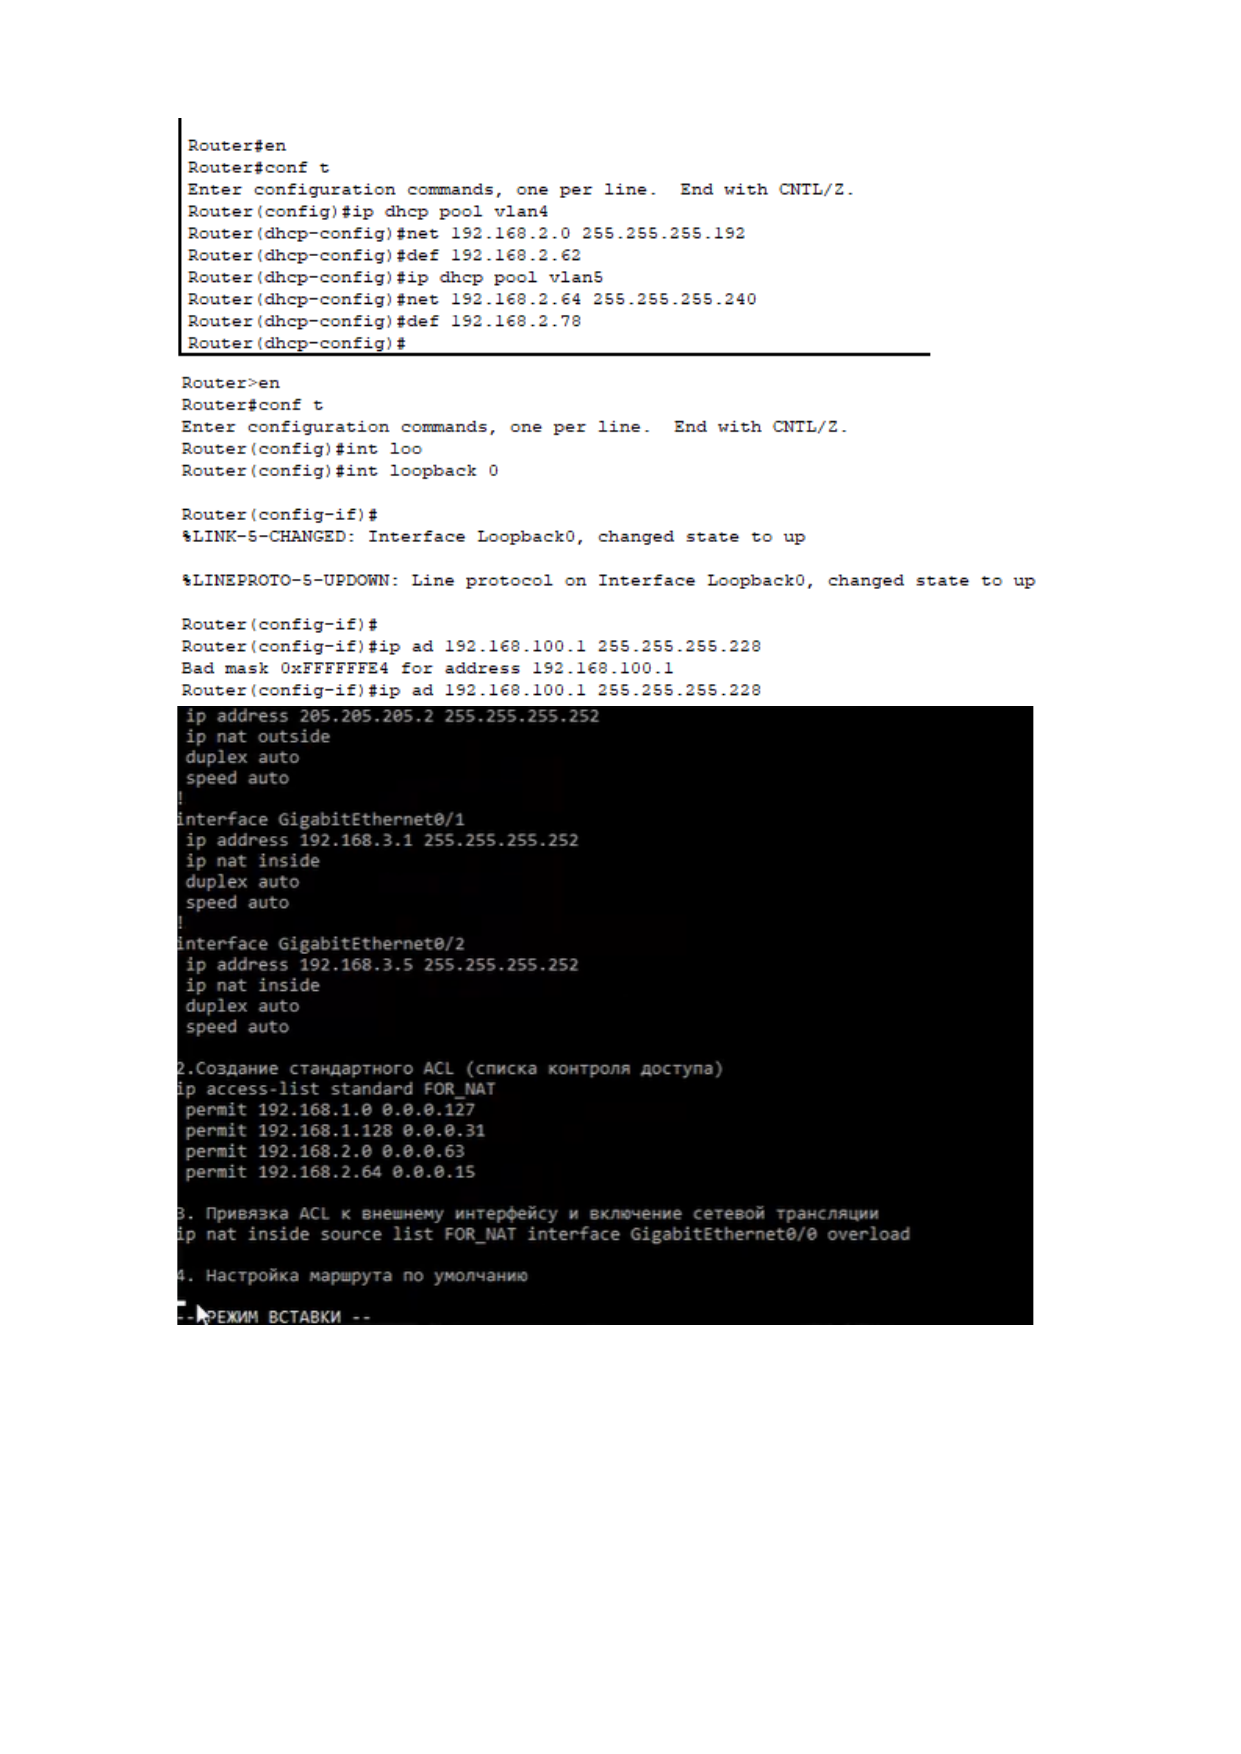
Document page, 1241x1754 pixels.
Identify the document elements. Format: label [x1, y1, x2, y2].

picture [177, 118, 1053, 705]
picture [177, 706, 1034, 1325]
